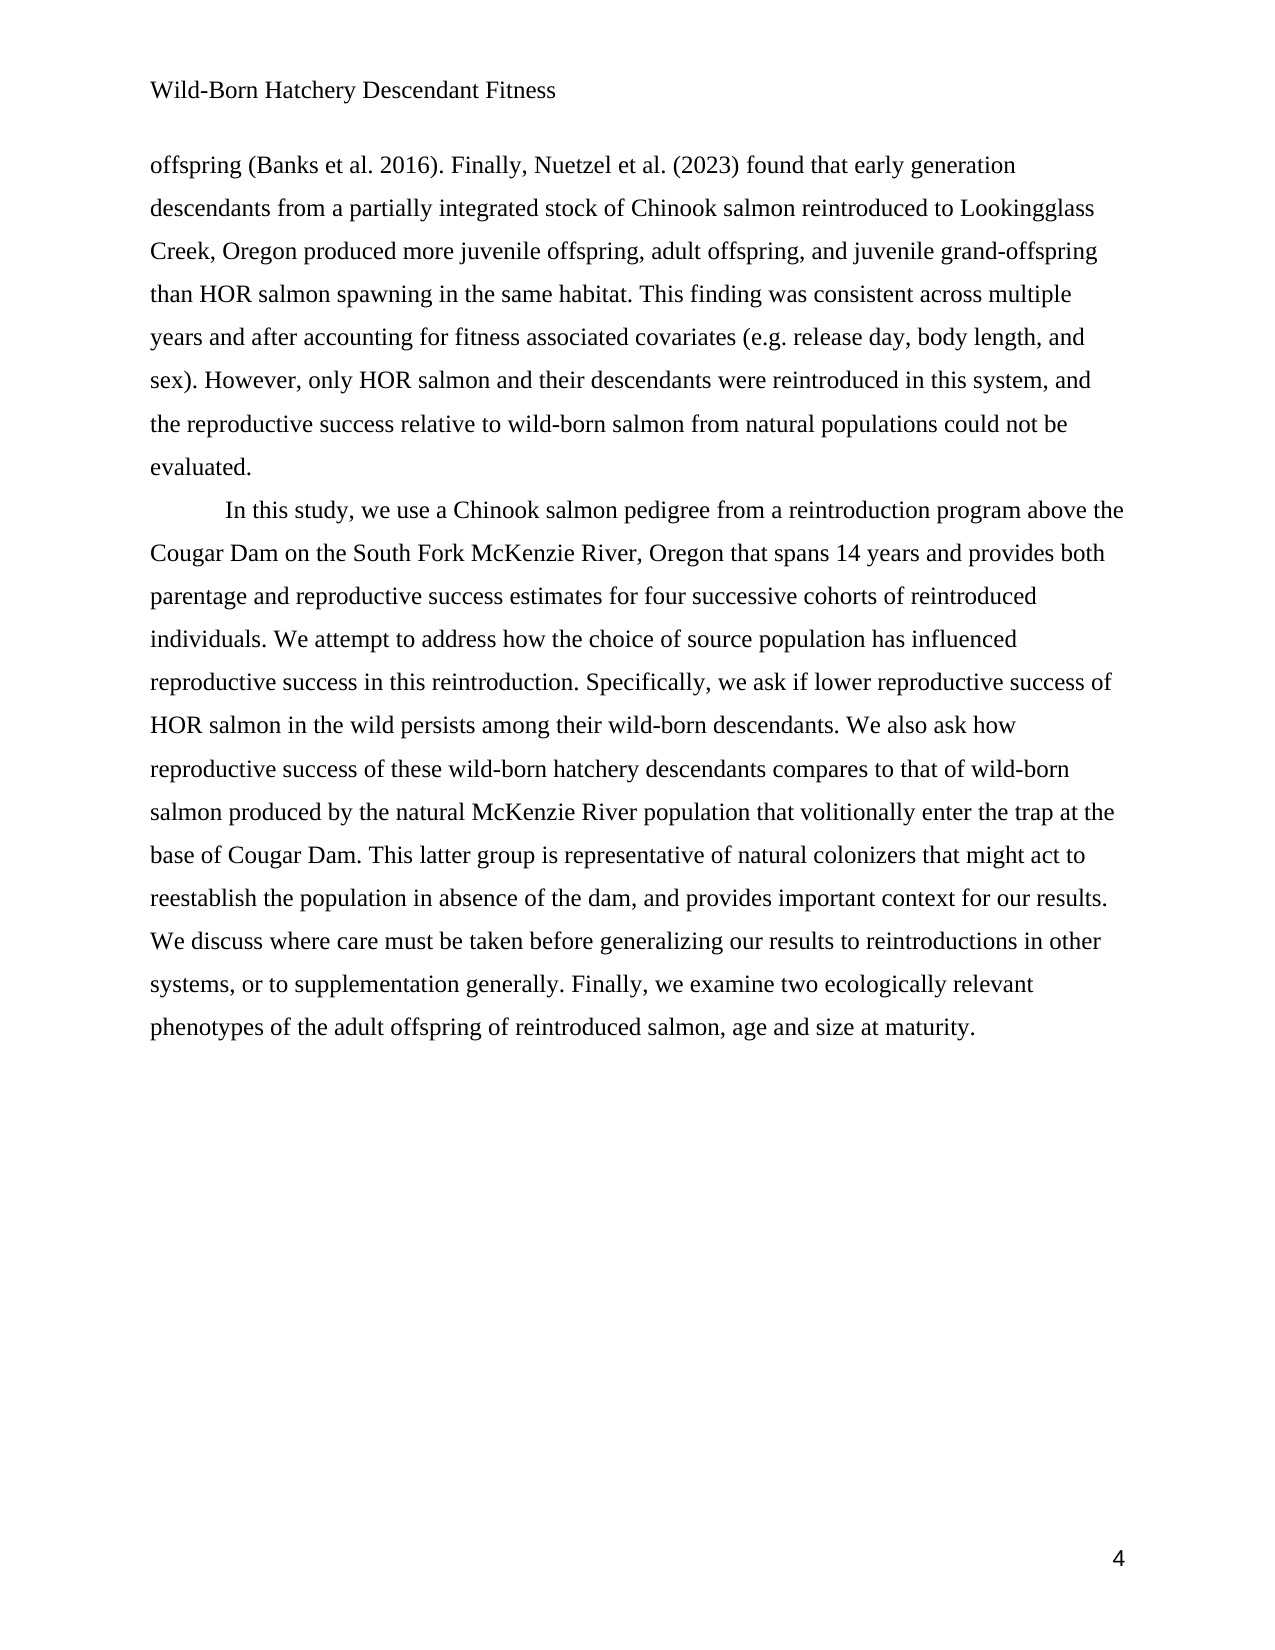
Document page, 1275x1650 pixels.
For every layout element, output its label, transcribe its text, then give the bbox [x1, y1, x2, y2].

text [150, 150, 1125, 481]
text In this study, we use a Chinook salmon pedigree from a reintroduction program above the Cougar Dam on the South Fork McKenzie River, Oregon that spans 14 years and provides both parentage and reproductive success estimates for four successive cohorts of reintroduced individuals. We attempt to address how the choice of source population has influenced reproductive success in this reintroduction. Specifically, we ask if lower reproductive success of HOR salmon in the wild persists among their wild-born descendants. We also ask how reproductive success of these wild-born hatchery descendants compares to that of wild-born salmon produced by the natural McKenzie River population that volitionally enter the trap at the base of Cougar Dam. This latter group is representative of natural colonizers that might act to reestablish the population in absence of the dam, and provides important context for our results. We discuss where care must be taken before generalizing our results to reintroductions in other systems, or to supplementation generally. Finally, we examine two ecologically relevant phenotypes of the adult offspring of reintroduced salmon, age and size at maturity. [150, 495, 1125, 1041]
